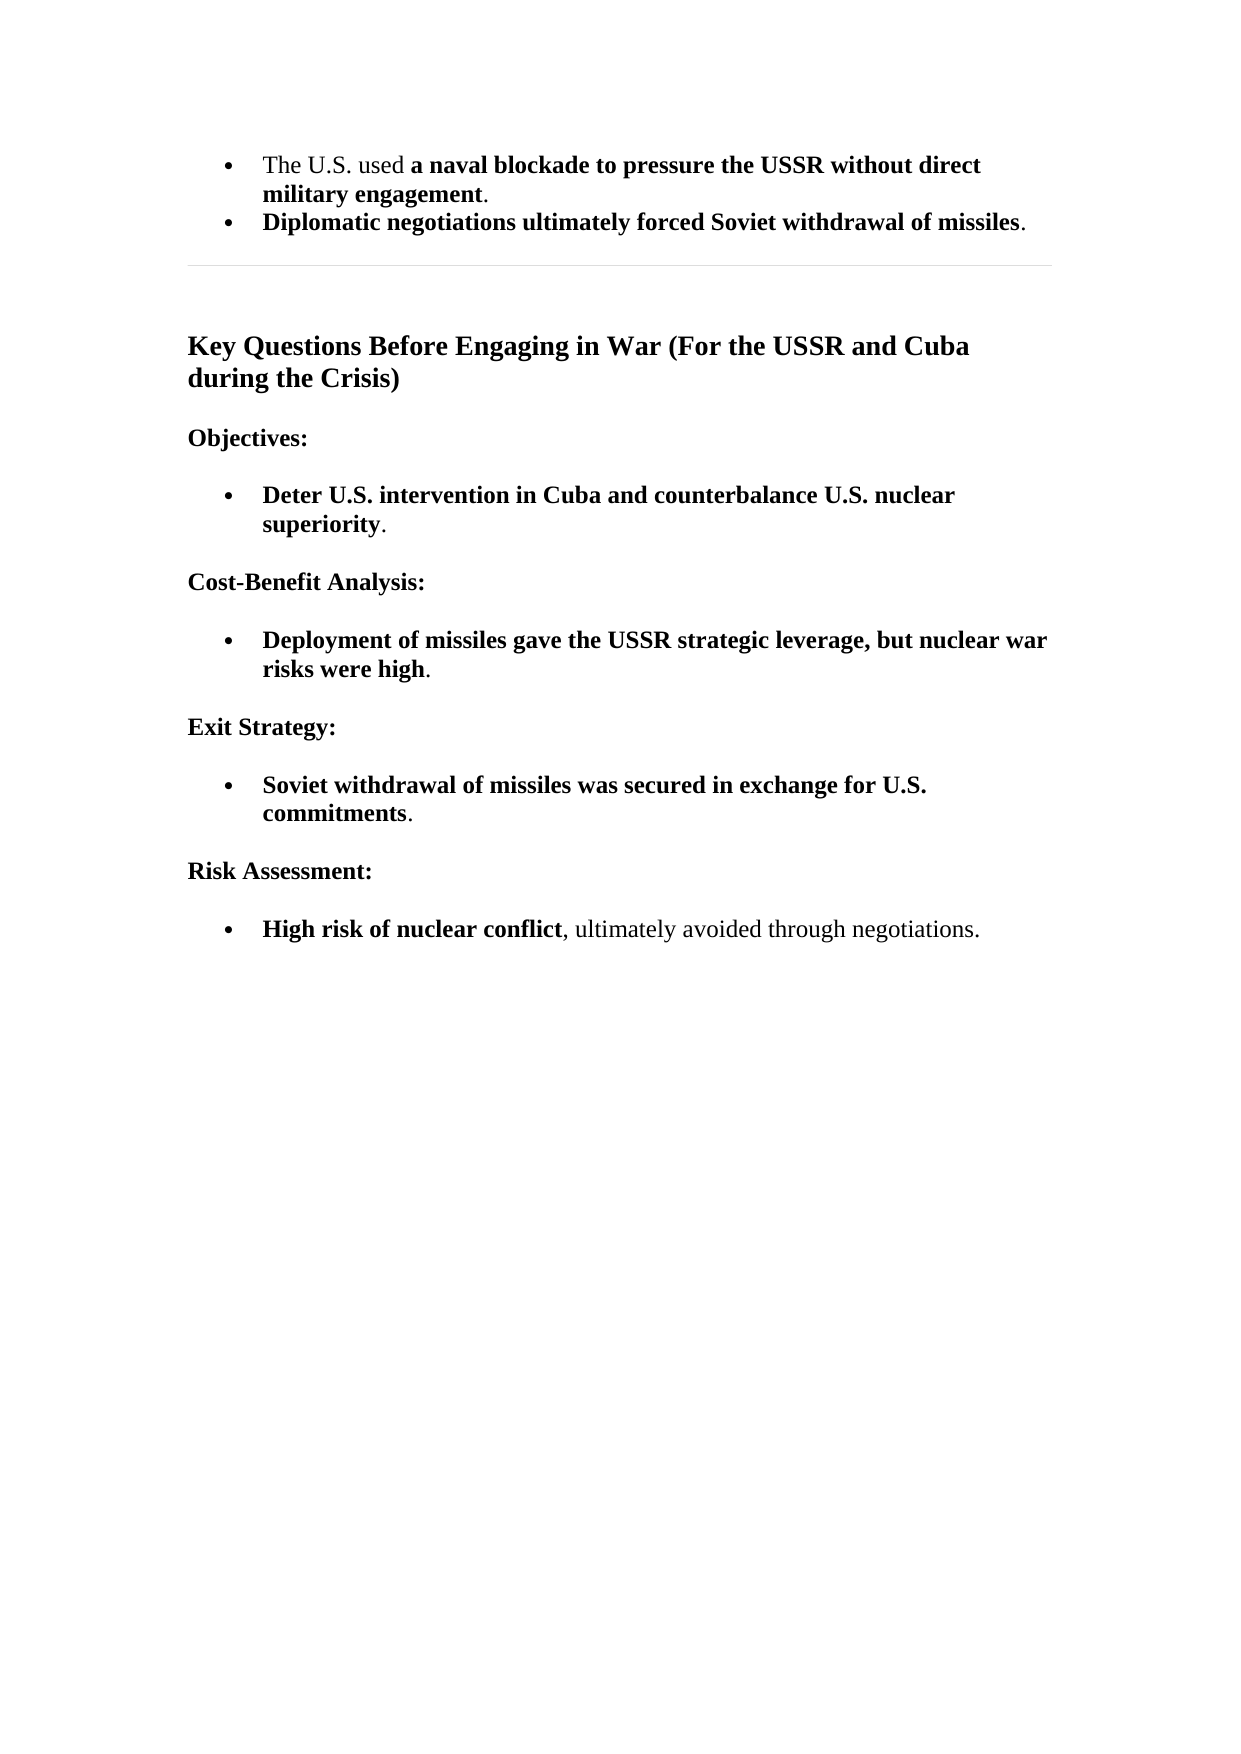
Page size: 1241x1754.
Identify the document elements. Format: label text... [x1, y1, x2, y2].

list Soviet withdrawal of missiles was secured in exchange for U.S. commitments. [225, 770, 1053, 827]
text Key Questions Before Engaging in War (For the USSR and Cuba during the Crisis) [187, 329, 1053, 393]
list Deter U.S. intervention in Cuba and counterbalance U.S. nuclear superiority. [225, 481, 1053, 538]
text Cost-Benefit Analysis: [187, 567, 1053, 596]
text Objectives: [187, 423, 1053, 451]
text Exit Strategy: [187, 712, 1053, 741]
list High risk of nuclear conflict, ultimately avoided through negotiations. [225, 914, 1053, 943]
list Diplomatic negotiations ultimately forced Soviet withdrawal of missiles. [225, 207, 1053, 236]
text Risk Assessment: [187, 856, 1053, 885]
list The U.S. used a naval blockade to pressure the USSR without direct military engagement. [225, 150, 1053, 207]
list Deployment of missiles gave the USSR strategic leverage, but nuclear war risks were high. [225, 625, 1053, 683]
